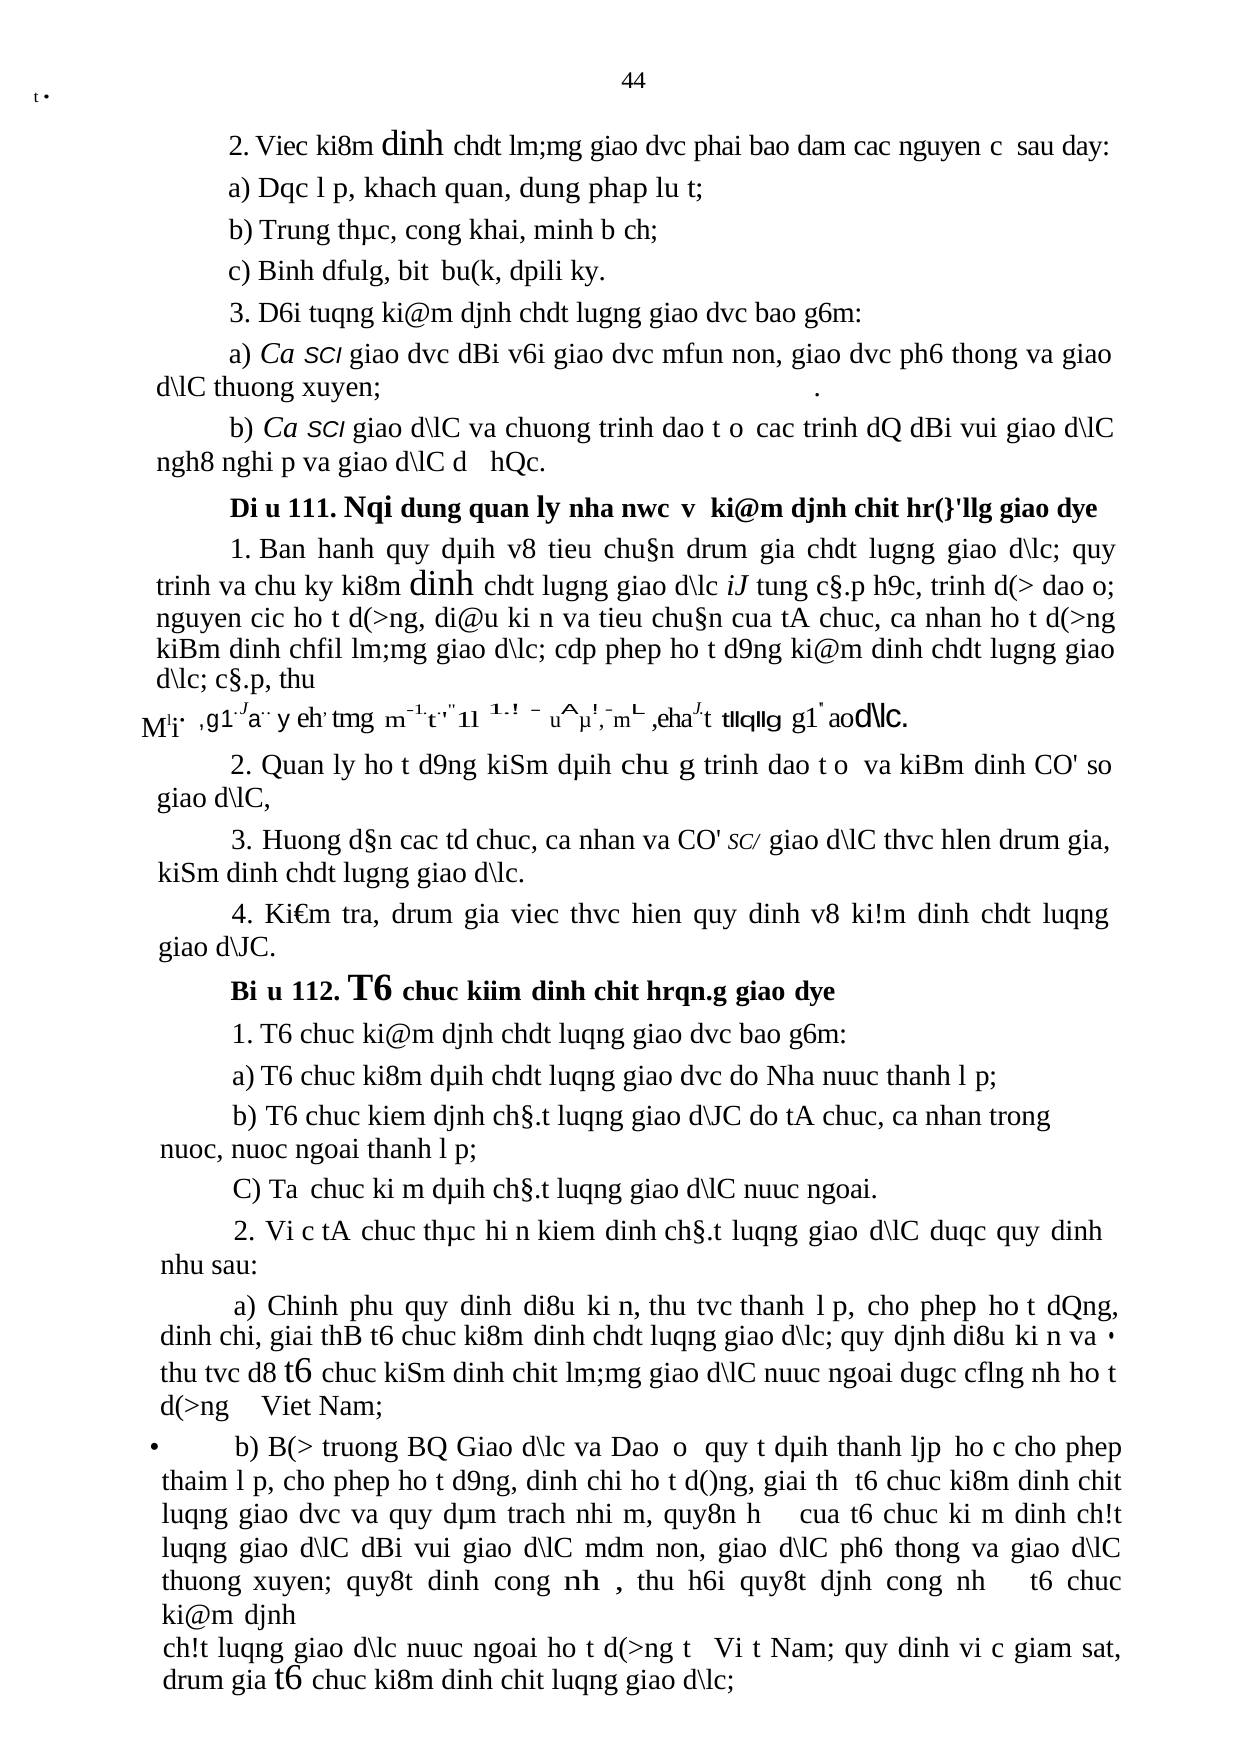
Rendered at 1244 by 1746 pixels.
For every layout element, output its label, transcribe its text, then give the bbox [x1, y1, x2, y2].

list Trung thµc, cong khai, minh b ch; [228, 212, 1148, 246]
list Ca SCI giao dvc dBi v6i giao dvc mfun non, giao dvc ph6 thong va giao d\lC thuong xuyen; . [156, 336, 1114, 403]
list Dqc l p, khach quan, dung phap lu t; [228, 170, 1148, 204]
text C) Ta chuc ki m dµih ch§.t luqng giao d\lC nuuc ngoai. [232, 1172, 1148, 1205]
list Huong d§n cac td chuc, ca nhan va CO' SC/ giao d\lC thvc hlen drum gia, kiSm dinh chdt lugng giao d\lc. [157, 822, 1117, 889]
list D6i tuqng ki@m djnh chdt lugng giao dvc bao g6m: [229, 295, 1148, 329]
text t • [33, 87, 1148, 106]
list Ca SCI giao d\lC va chuong trinh dao t o cac trinh dQ dBi vui giao d\lC ngh8 nghi p va giao d\lC d hQc. [156, 411, 1115, 478]
list Quan ly ho t d9ng kiSm dµih chu g trinh dao t o va kiBm dinh CO' so [230, 747, 1148, 781]
text Mli• [23, 698, 185, 743]
text ch!t luqng giao d\lc nuuc ngoai ho t d(>ng t Vi t Nam; quy dinh vi c giam sat, drum gia t6 chuc ki8m dinh chit luqng giao d\lc; [162, 1635, 1122, 1697]
list Ban hanh quy dµih v8 tieu chu§n drum gia chdt lugng giao d\lc; quy trinh va chu ky ki8m dinh chdt lugng giao d\lc iJ tung c§.p h9c, trinh d(> dao o; nguyen cic ho t d(>ng, di@u ki n va tieu chu§n cua tA chuc, ca nhan ho t d(>ng kiBm dinh chfil lm;mg giao d\lc; cdp phep ho t d9ng ki@m dinh chdt lugng giao d\lc; c§.p, thu [156, 534, 1116, 695]
list T6 chuc ki8m dµih chdt luqng giao dvc do Nha nuuc thanh l p; [232, 1058, 1148, 1092]
text Bi u 112. T6 chuc kiim dinh chit hrqn.g giao dye [230, 965, 1148, 1009]
list T6 chuc ki@m djnh chdt luqng giao dvc bao g6m: [231, 1017, 1148, 1050]
list Viec ki8m dinh chdt lm;mg giao dvc phai bao dam cac nguyen c sau day: [228, 121, 1148, 163]
list T6 chuc kiem djnh ch§.t luqng giao d\JC do tA chuc, ca nhan trong nuoc, nuoc ngoai thanh l p; [159, 1099, 1117, 1165]
text giao d\lC, [156, 781, 1148, 813]
list Chinh phu quy dinh di8u ki n, thu tvc thanh l p, cho phep ho t dQng, dinh chi, giai thB t6 chuc ki8m dinh chdt luqng giao d\lc; quy djnh di8u ki n va • thu tvc d8 t6 chuc kiSm dinh chit lm;mg giao d\lC nuuc ngoai dugc cflng nh ho t d(>ng Viet Nam; [160, 1290, 1135, 1422]
list Binh dfulg, bit bu(k, dpili ky. [228, 253, 1148, 287]
list Vi c tA chuc thµc hi n kiem dinh ch§.t luqng giao d\lC duqc quy dinh nhu sau: [160, 1213, 1118, 1280]
text Di u 111. Nqi dung quan ly nha nwc v ki@m djnh chit hr(}'llg giao dye [229, 488, 1148, 524]
list Ki€m tra, drum gia viec thvc hien quy dinh v8 ki!m dinh chdt luqng giao d\JC. [158, 897, 1115, 963]
text ,g1.Ja.. y eh, tmg m-1.t.'"1l 1.! - uAµ!,-mL ,ehaJ.t tllqllg g1'' aod\lc. [198, 698, 1148, 735]
list b) B(> truong BQ Giao d\lc va Dao o quy t dµih thanh ljp ho c cho phep thaim l p, cho phep ho t d9ng, dinh chi ho t d()ng, giai th t6 chuc ki8m dinh chit luqng giao dvc va quy dµm trach nhi m, quy8n h cua t6 chuc ki m dinh ch!t luqng giao d\lC dBi vui giao d\lC mdm non, giao d\lC ph6 thong va giao d\lC thuong xuyen; quy8t dinh cong nh , thu h6i quy8t djnh cong nh t6 chuc ki@m djnh [149, 1429, 1122, 1631]
